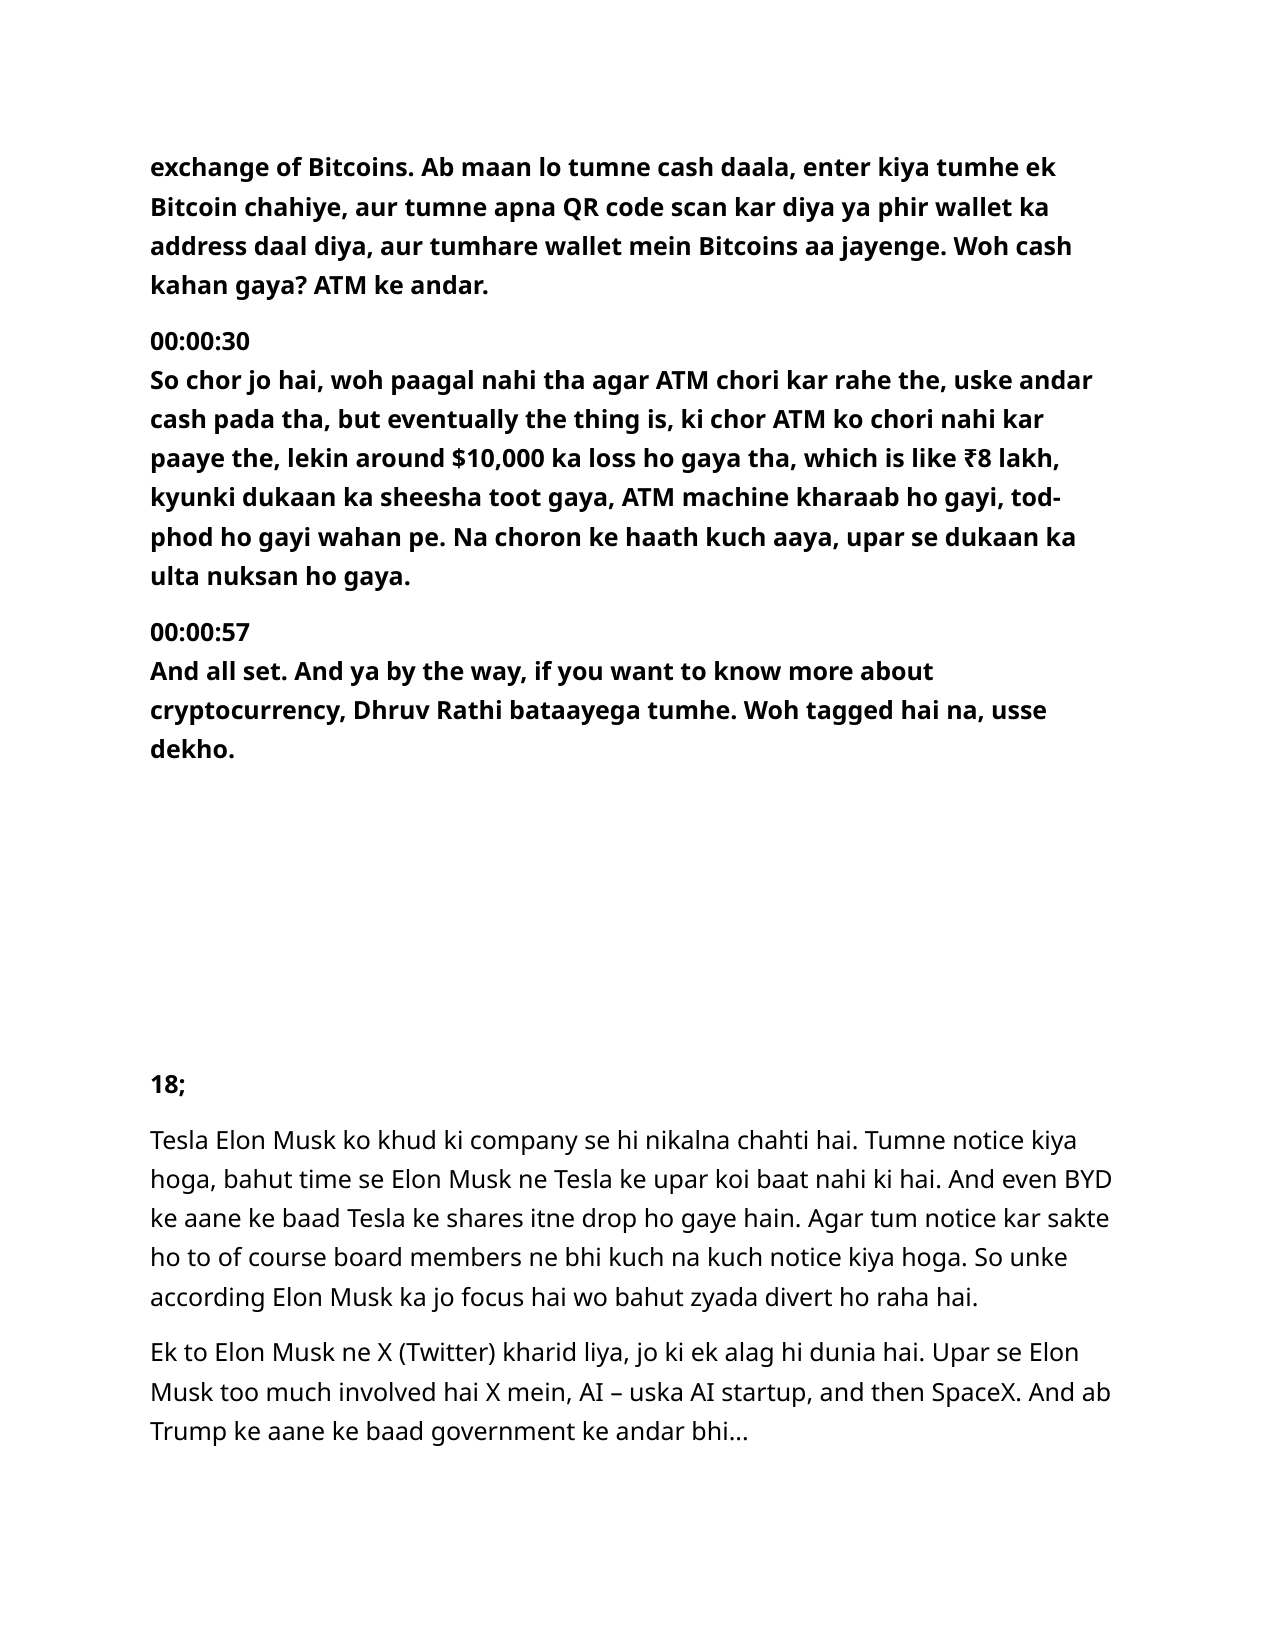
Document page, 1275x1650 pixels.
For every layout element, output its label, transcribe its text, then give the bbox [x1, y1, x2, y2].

text 18; [150, 1067, 1125, 1101]
text 00:00:30 So chor jo hai, woh paagal nahi tha agar ATM chori kar rahe the, uske andar cash pada tha, but eventually the thing is, ki chor ATM ko chori nahi kar paaye the, lekin around $10,000 ka loss ho gaya tha, which is like ₹8 lakh, kyunki dukaan ka sheesha toot gaya, ATM machine kharaab ho gayi, tod-phod ho gayi wahan pe. Na choron ke haath kuch aaya, upar se dukaan ka ulta nuksan ho gaya. [150, 323, 1125, 592]
text 00:00:57 And all set. And ya by the way, if you want to know more about cryptocurrency, Dhruv Rathi bataayega tumhe. Woh tagged hai na, usse dekho. [150, 614, 1125, 766]
text Tesla Elon Musk ko khud ki company se hi nikalna chahti hai. Tumne notice kiya hoga, bahut time se Elon Musk ne Tesla ke upar koi baat nahi ki hai. And even BYD ke aane ke baad Tesla ke shares itne drop ho gaye hain. Agar tum notice kar sakte ho to of course board members ne bhi kuch na kuch notice kiya hoga. So unke according Elon Musk ka jo focus hai wo bahut zyada divert ho raha hai. [150, 1122, 1125, 1313]
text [150, 150, 1125, 302]
text Ek to Elon Musk ne X (Twitter) kharid liya, jo ki ek alag hi dunia hai. Upar se Elon Musk too much involved hai X mein, AI – uska AI startup, and then SpaceX. And ab Trump ke aane ke baad government ke andar bhi... [150, 1335, 1125, 1447]
